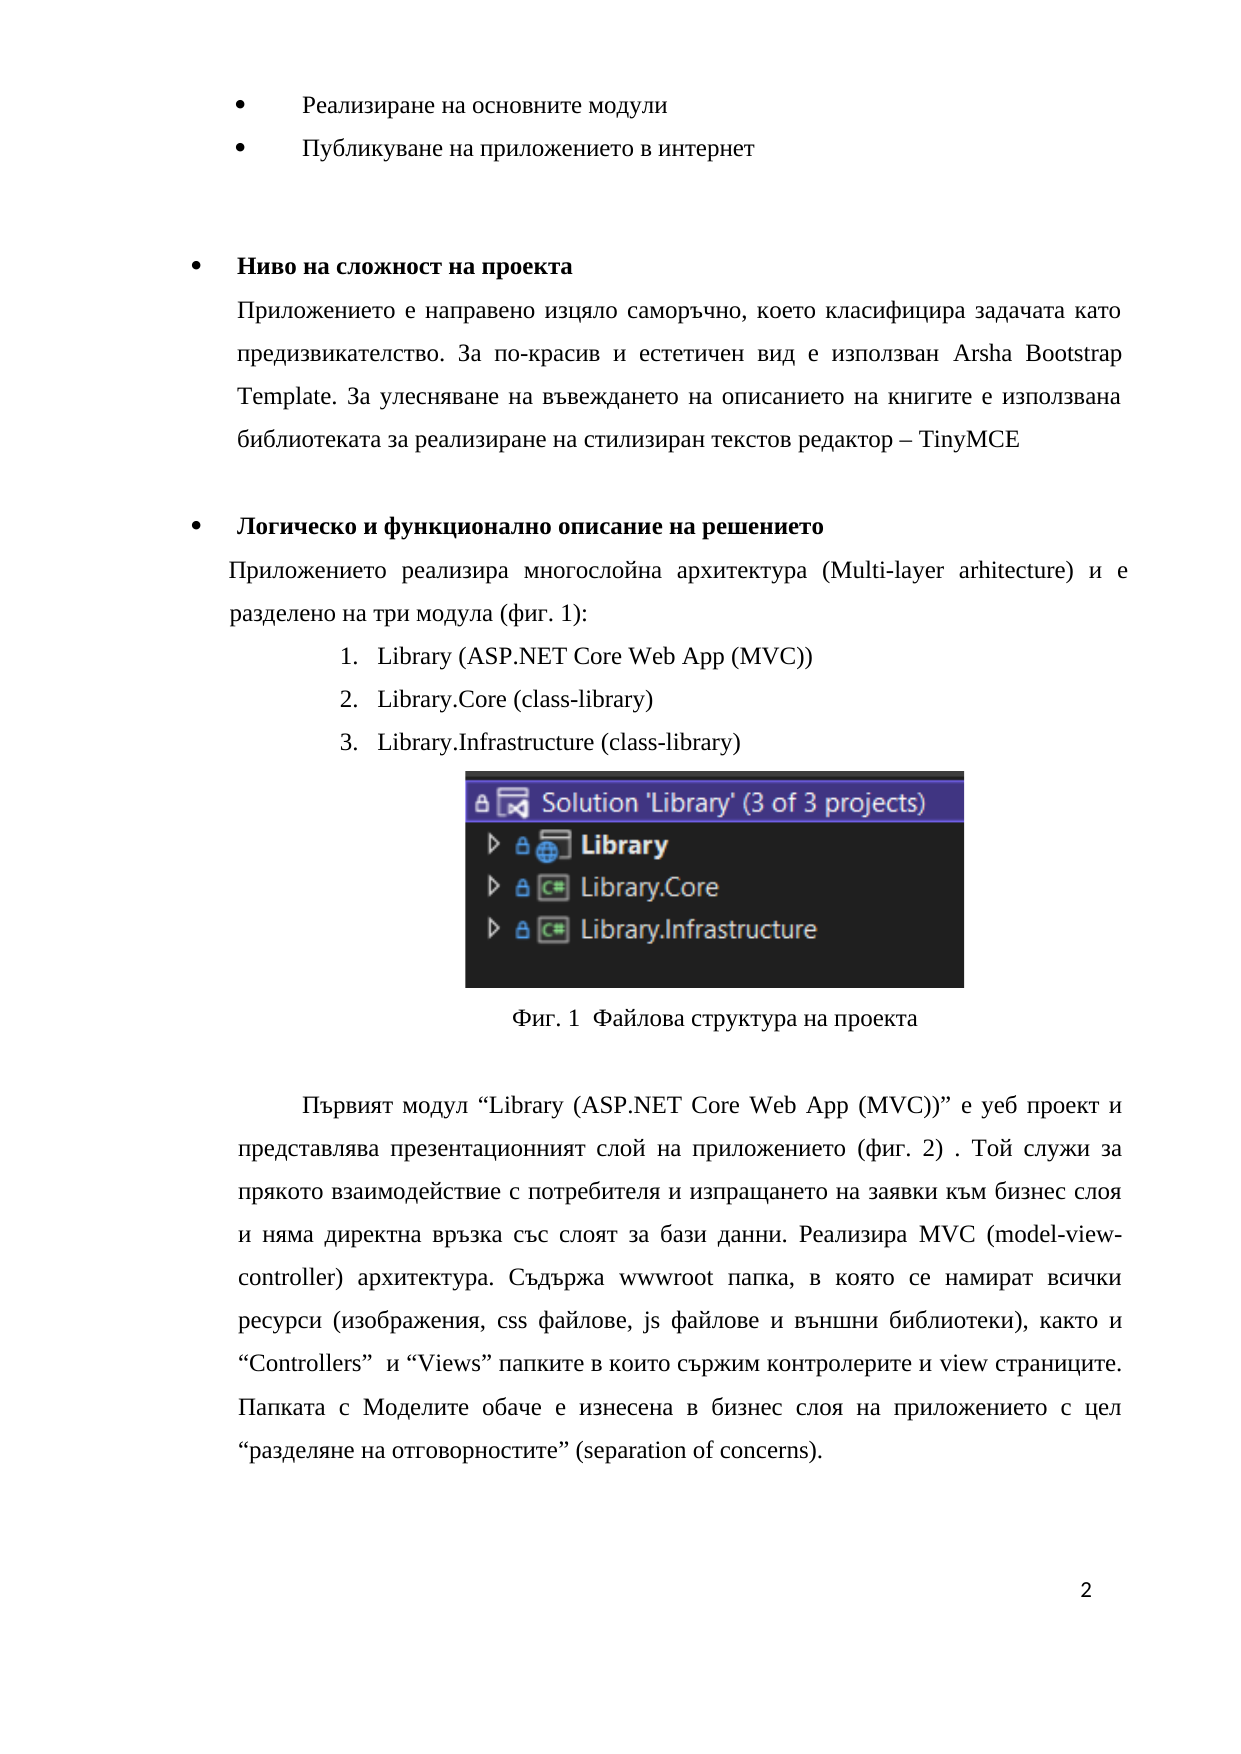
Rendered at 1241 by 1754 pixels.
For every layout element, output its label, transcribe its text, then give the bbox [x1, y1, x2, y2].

picture [465, 771, 965, 988]
text Фиг. 1 Файлова структура на проекта [229, 1003, 1128, 1031]
list Library.Core (class-library) [339, 684, 1128, 713]
list Library.Infrastructure (class-library) [339, 727, 1128, 756]
list Реализиране на основните модули [236, 90, 1122, 118]
text Първият модул “Library (ASP.NET Core Web App (MVC))” е уеб проект и представлява презентационният слой на приложението (фиг. 2) . Той служи за прякото взаимодействие с потребителя и изпращането на заявки към бизнес слоя и няма директна връзка със слоят за бази данни. Реализира MVC (model-view-controller) архитектура. Съдържа wwwroot папка, в която се намират всички ресурси (изображения, css файлове, js файлове и външни библиотеки), както и “Controllers” и “Views” папките в които сържим контролерите и view страниците. Папката с Моделите обаче е изнесена в бизнес слоя на приложението с цел “разделяне на отговорностите” (separation of concerns). [238, 1090, 1122, 1463]
list Library (ASP.NET Core Web App (MVC)) [339, 641, 1128, 670]
list Логическо и функционално описание на решението [192, 511, 1122, 540]
list Публикуване на приложението в интернет [236, 133, 1122, 162]
list Ниво на сложност на проекта [192, 251, 1122, 280]
text Приложението е направено изцяло саморъчно, което класифицира задачата като предизвикателство. За по-красив и естетичен вид е използван Arsha Bootstrap Template. За улесняване на въвеждането на описанието на книгите е използвана библиотеката за реализиране на стилизиран текстов редактор – TinyMCE [237, 295, 1122, 453]
list Приложението реализира многослойна архитектура (Multi-layer arhitecture) и е разделено на три модула (фиг. 1): [228, 555, 1128, 627]
